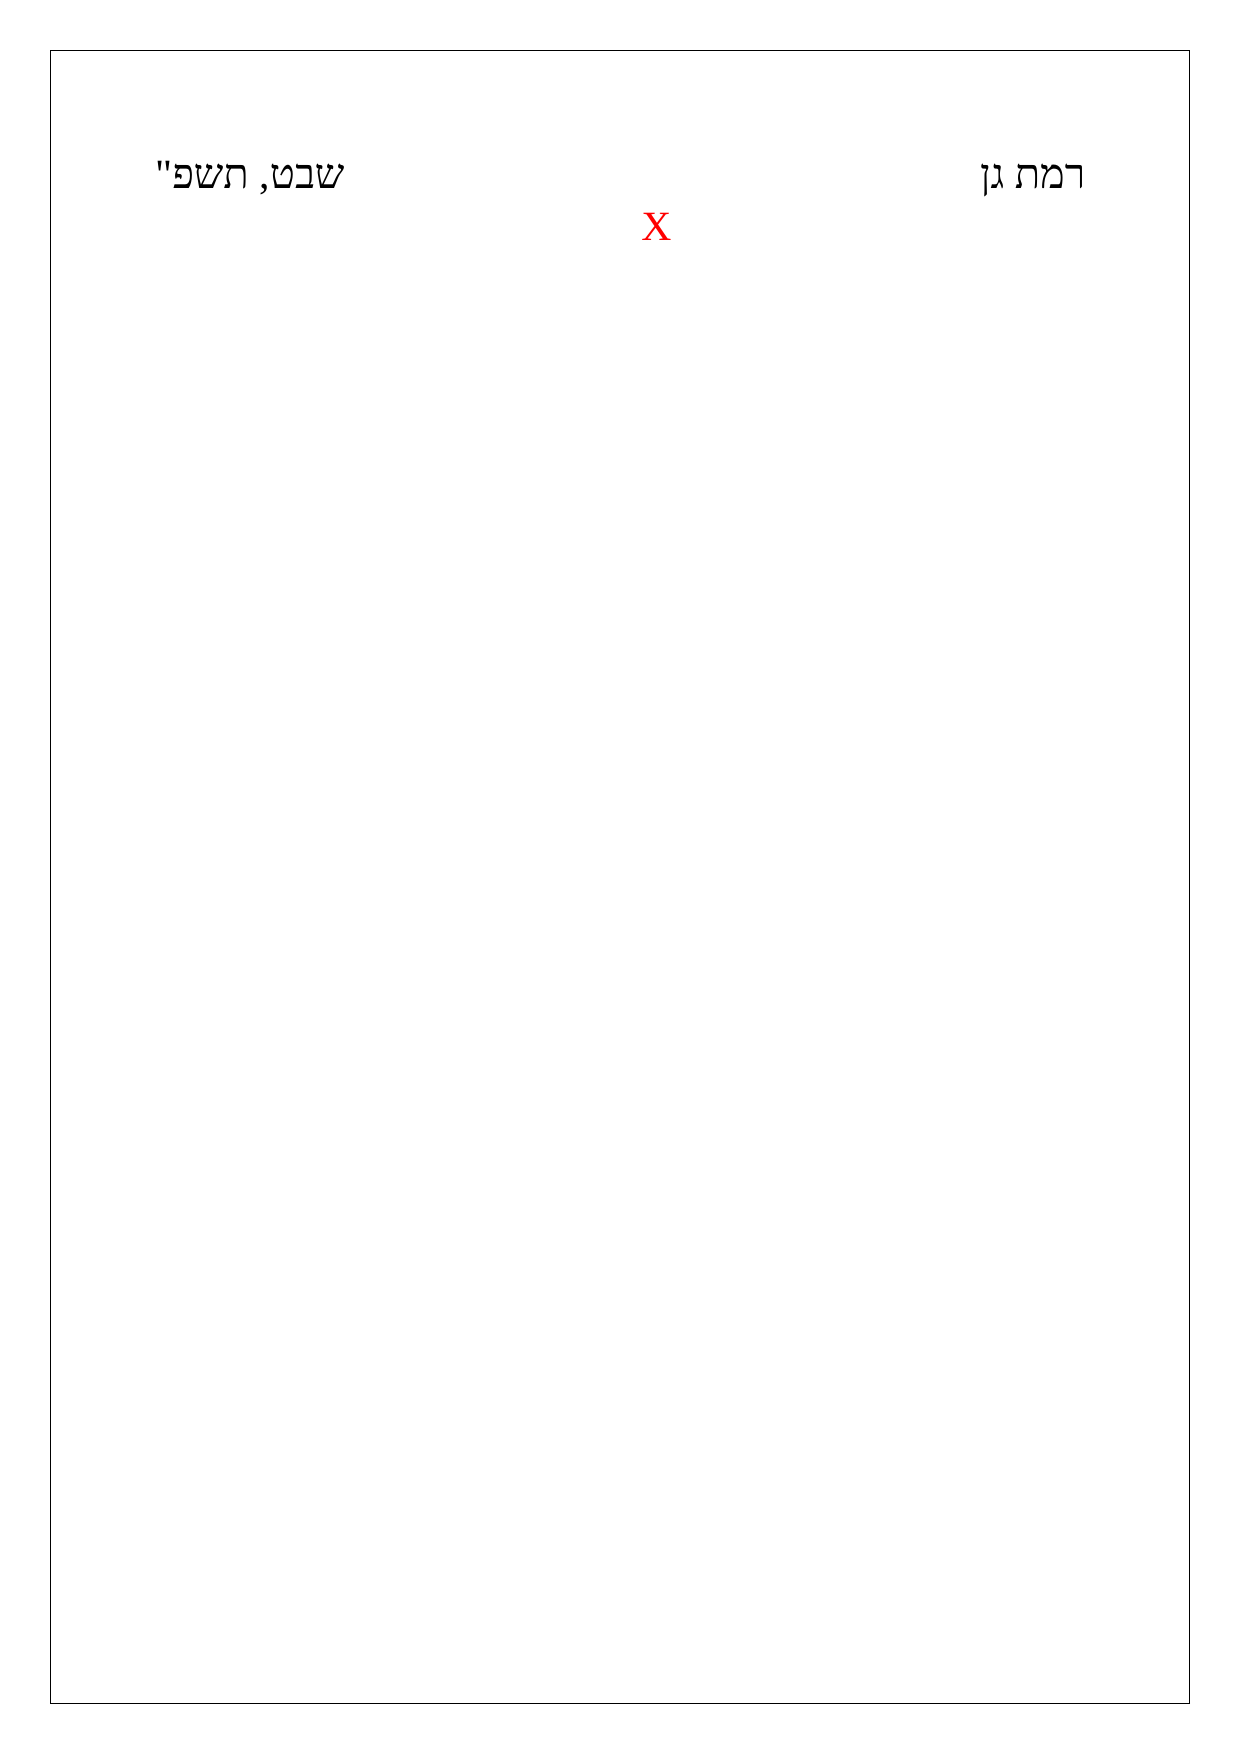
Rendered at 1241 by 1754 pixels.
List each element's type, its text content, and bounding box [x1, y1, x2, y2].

text רמת גן שבט, תשפ"X [150, 150, 1090, 249]
